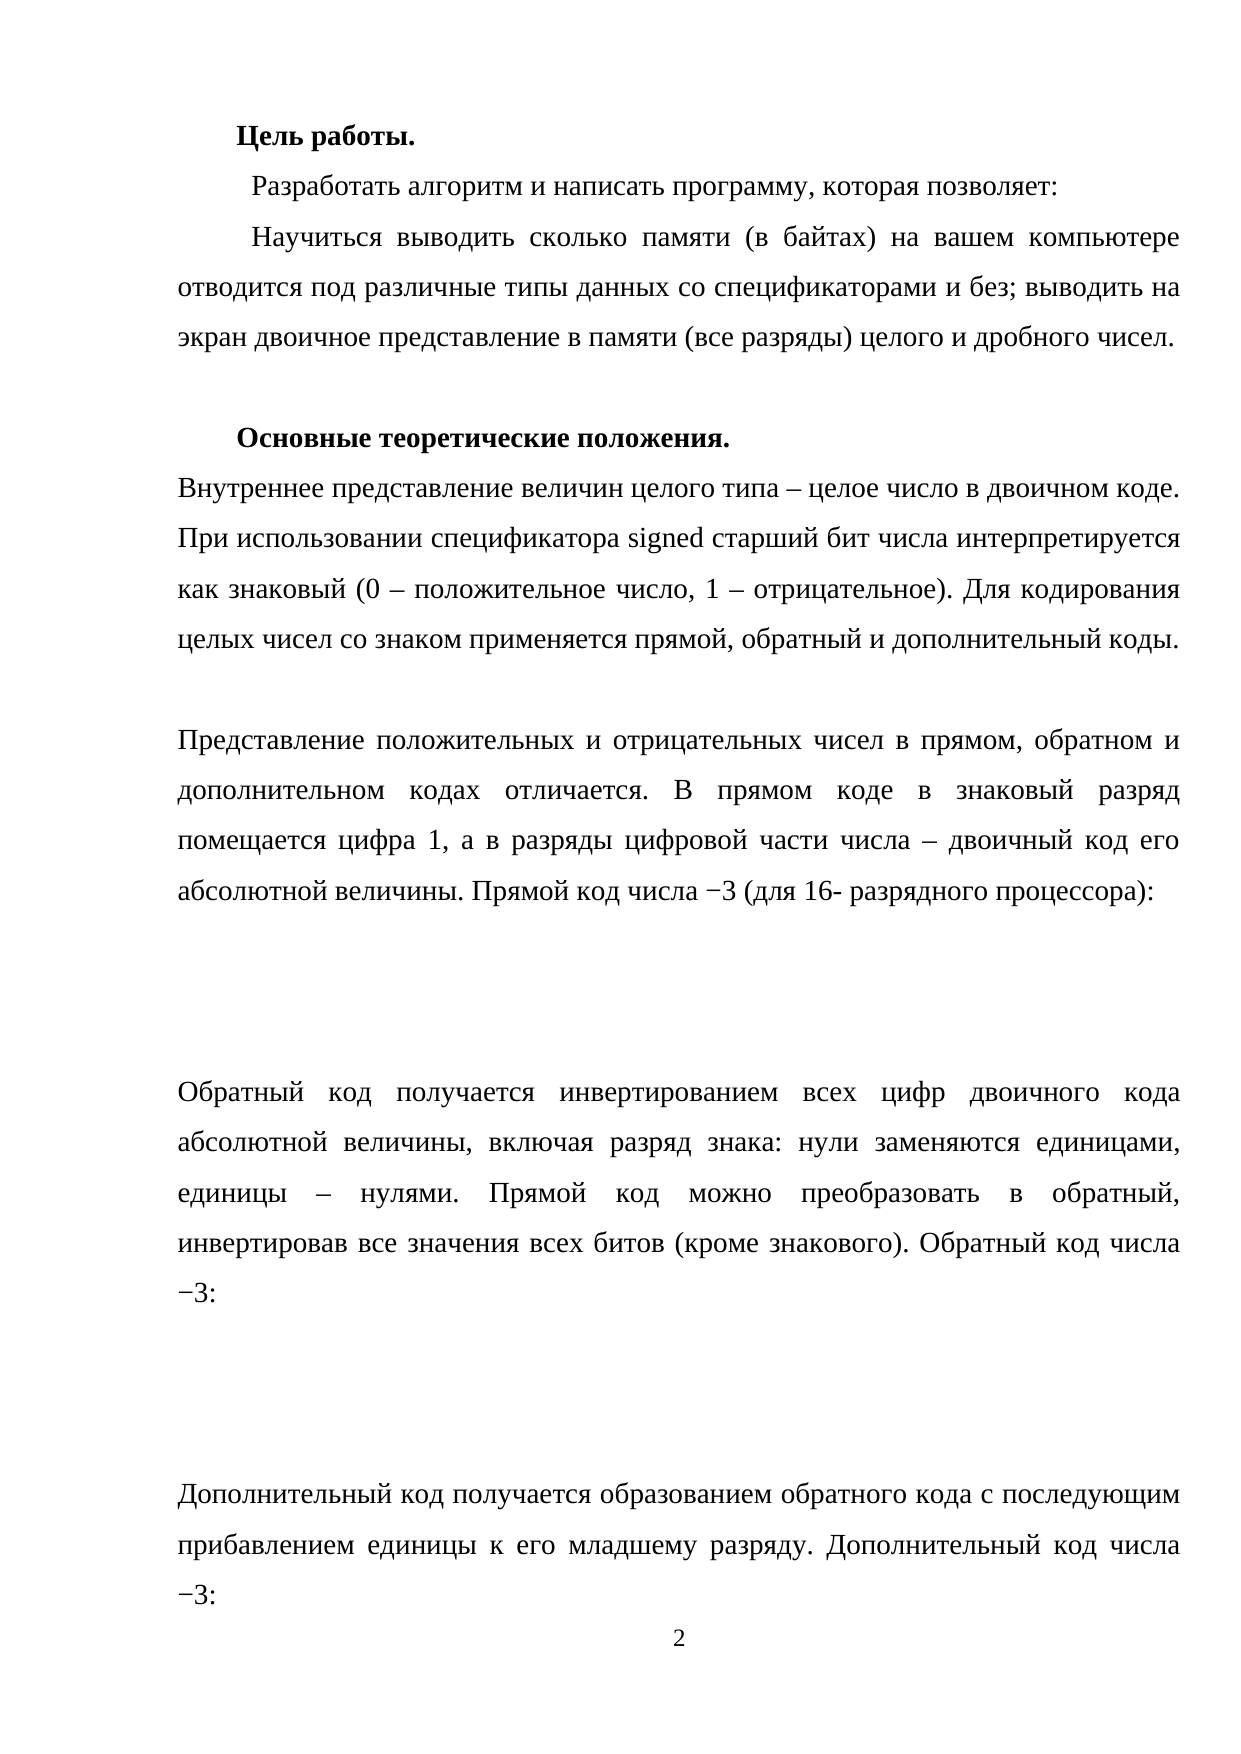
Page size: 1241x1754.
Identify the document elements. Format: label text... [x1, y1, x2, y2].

text Дополнительный код получается образованием обратного кода с последующим прибавлением единицы к его младшему разряду. Дополнительный код числа −3: [177, 1477, 1181, 1611]
text Обратный код получается инвертированием всех цифр двоичного кода абсолютной величины, включая разряд знака: нули заменяются единицами, единицы – нулями. Прямой код можно преобразовать в обратный, инвертировав все значения всех битов (кроме знакового). Обратный код числа −3: [177, 1074, 1181, 1309]
text Основные теоретические положения. [177, 420, 1181, 453]
text Внутреннее представление величин целого типа – целое число в двоичном коде. При использовании спецификатора signed старший бит числа интерпретируется как знаковый (0 – положительное число, 1 – отрицательное). Для кодирования целых чисел со знаком применяется прямой, обратный и дополнительный коды. [177, 470, 1181, 655]
text Научиться выводить сколько памяти (в байтах) на вашем компьютере отводится под различные типы данных со спецификаторами и без; выводить на экран двоичное представление в памяти (все разряды) целого и дробного чисел. [177, 219, 1181, 353]
text Цель работы. [177, 118, 1181, 152]
text Разработать алгоритм и написать программу, которая позволяет: [177, 168, 1181, 202]
text Представление положительных и отрицательных чисел в прямом, обратном и дополнительном кодах отличается. В прямом коде в знаковый разряд помещается цифра 1, а в разряды цифровой части числа – двоичный код его абсолютной величины. Прямой код числа −3 (для 16- разрядного процессора): [177, 722, 1181, 906]
